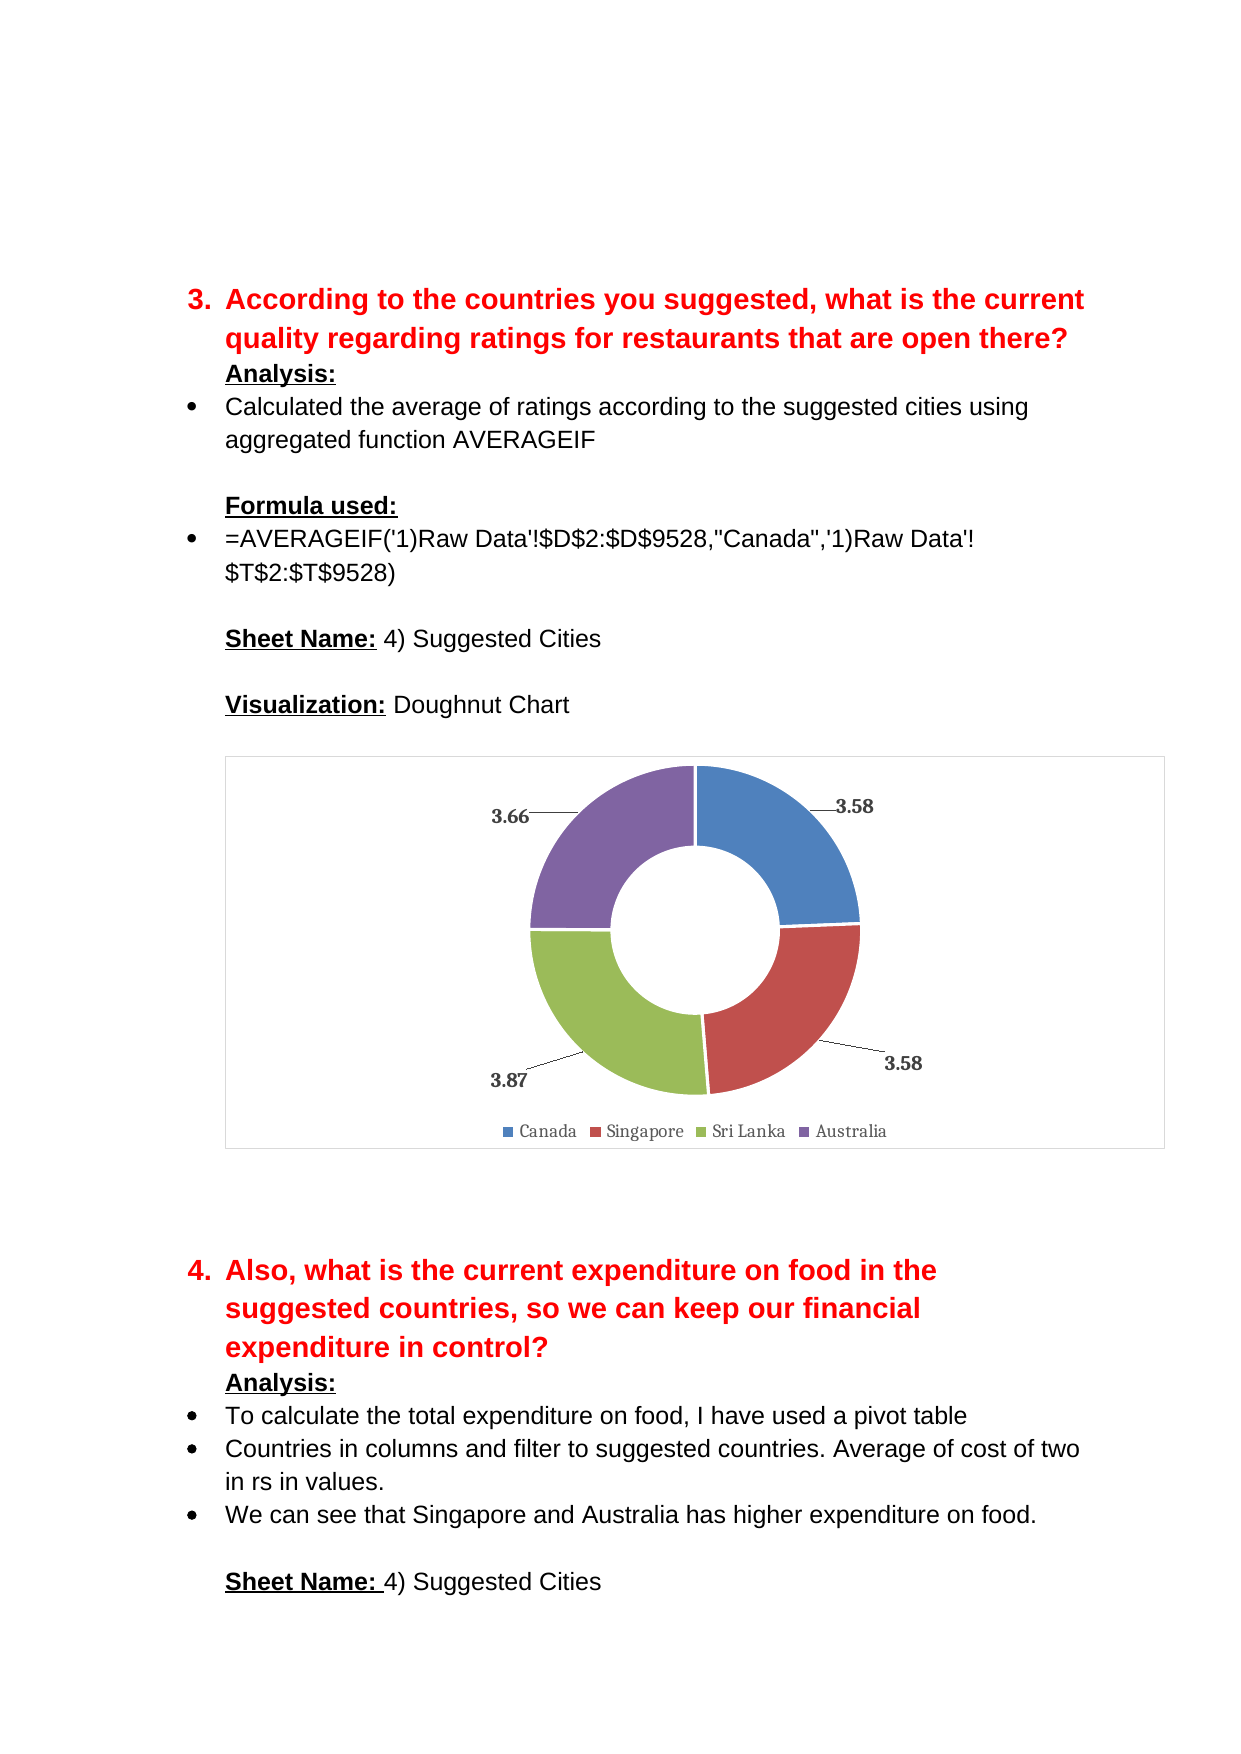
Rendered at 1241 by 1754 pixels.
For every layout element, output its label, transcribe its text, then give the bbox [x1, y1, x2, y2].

list Calculated the average of ratings according to the suggested cities using aggregated function AVERAGEIF [187, 392, 1090, 454]
list Sheet Name: 4) Suggested Cities [225, 623, 1090, 652]
list Formula used: [225, 491, 1090, 520]
list Visualization: Doughnut Chart [225, 689, 1090, 718]
list Sheet Name: 4) Suggested Cities [225, 1567, 1090, 1595]
text Analysis: [225, 359, 1090, 388]
list To calculate the total expenditure on food, I have used a pivot table [187, 1401, 1090, 1430]
list According to the countries you suggested, what is the current quality regarding ratings for restaurants that are open there? [187, 282, 1090, 354]
list We can see that Singapore and Australia has higher expenditure on food. [187, 1500, 1090, 1529]
list Countries in columns and filter to suggested countries. Average of cost of two in rs in values. [187, 1434, 1090, 1496]
text Analysis: [225, 1368, 1090, 1397]
list Also, what is the current expenditure on food in the suggested countries, so we can keep our financial expenditure in control? [187, 1252, 1090, 1363]
list =AVERAGEIF('1)Raw Data'!$D$2:$D$9528,"Canada",'1)Raw Data'!$T$2:$T$9528) [187, 524, 1090, 586]
